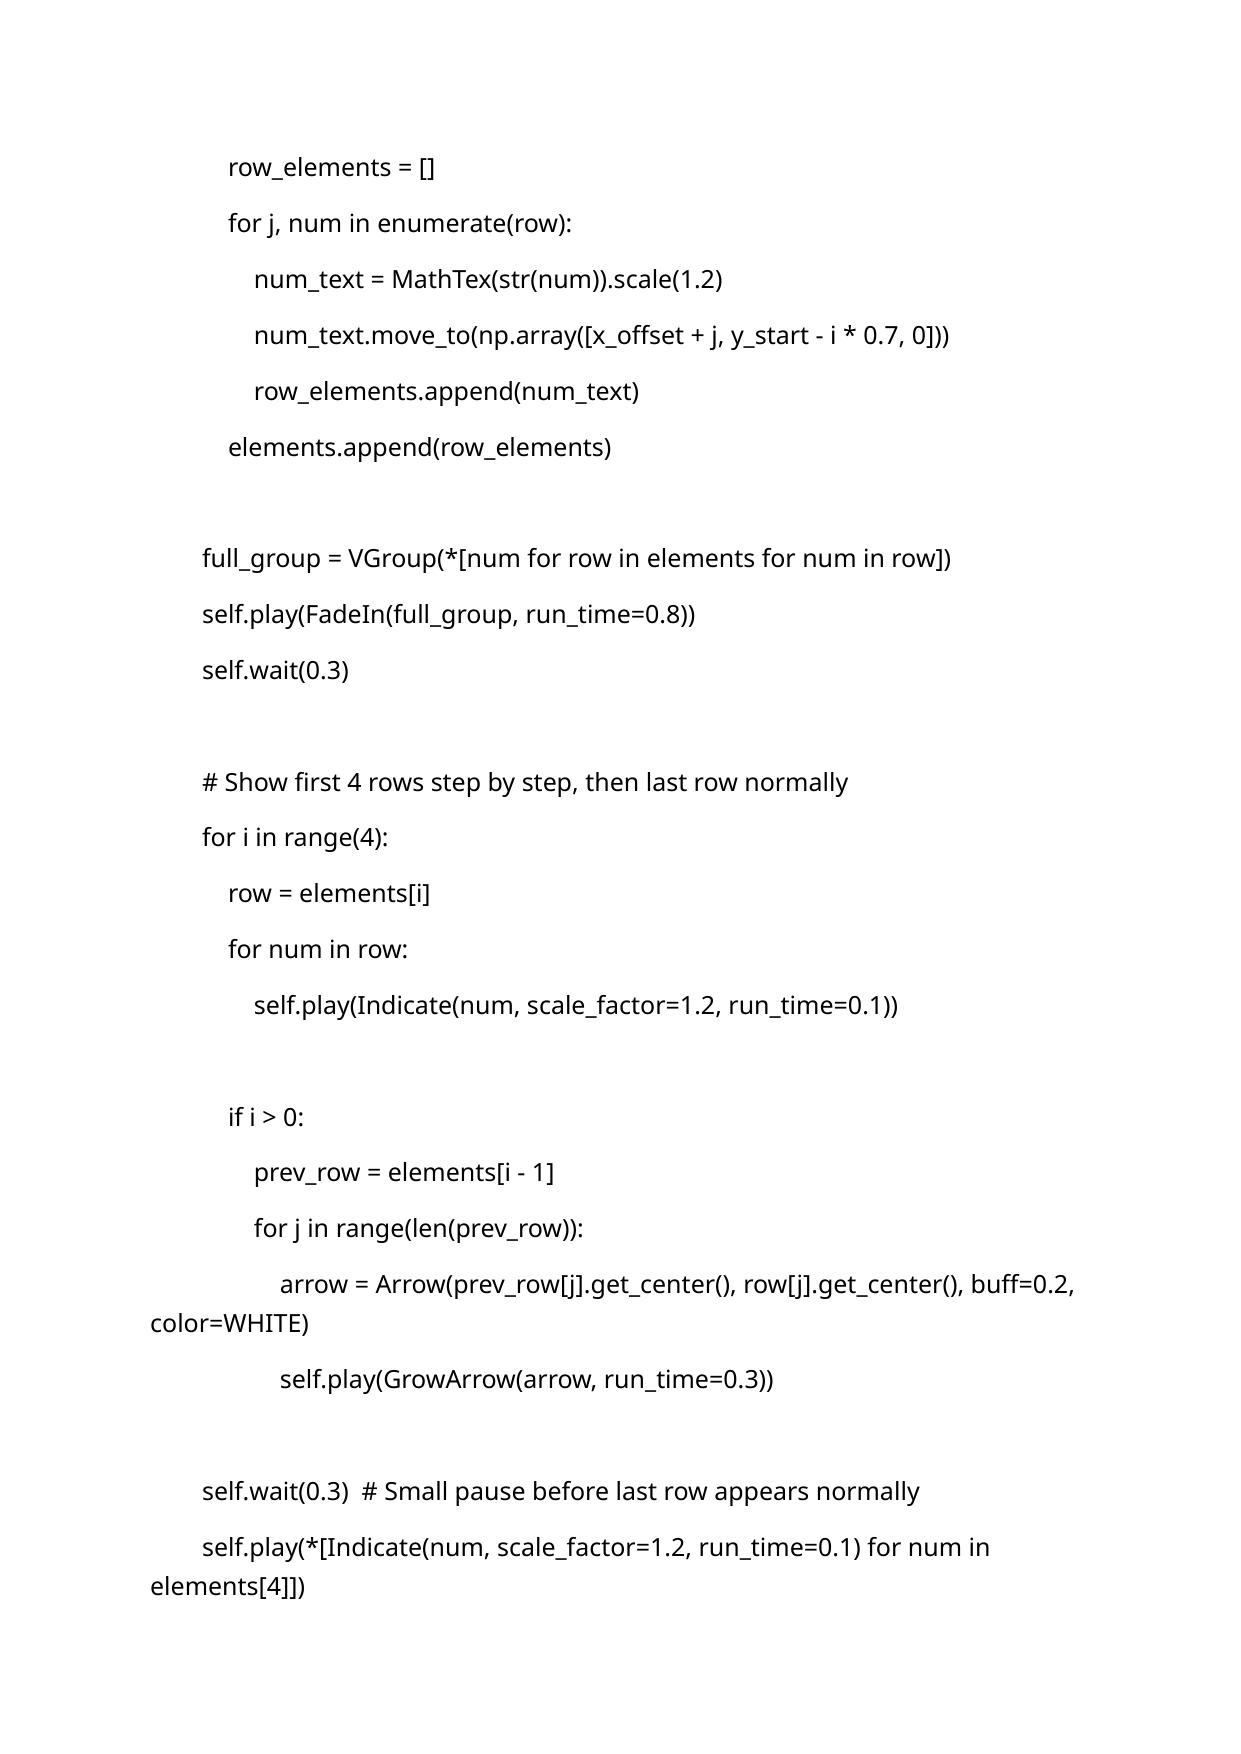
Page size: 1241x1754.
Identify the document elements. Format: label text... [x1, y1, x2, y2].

text prev_row = elements[i - 1] [150, 1155, 1090, 1189]
text self.play(FadeIn(full_group, run_time=0.8)) [150, 597, 1090, 631]
text self.play(*[Indicate(num, scale_factor=1.2, run_time=0.1) for num in elements[4]]) [150, 1529, 1090, 1602]
text self.wait(0.3) # Small pause before last row appears normally [150, 1473, 1090, 1507]
text row_elements = [] [150, 150, 1090, 184]
text for num in row: [150, 932, 1090, 966]
text if i > 0: [150, 1099, 1090, 1133]
text self.play(GrowArrow(arrow, run_time=0.3)) [150, 1362, 1090, 1396]
text elements.append(row_elements) [150, 429, 1090, 463]
text self.wait(0.3) [150, 652, 1090, 687]
text for i in range(4): [150, 820, 1090, 854]
text arrow = Arrow(prev_row[j].get_center(), row[j].get_center(), buff=0.2, color=WHITE) [150, 1267, 1090, 1340]
text num_text = MathTex(str(num)).scale(1.2) [150, 262, 1090, 296]
text # Show first 4 rows step by step, then last row normally [150, 764, 1090, 798]
text full_group = VGroup(*[num for row in elements for num in row]) [150, 541, 1090, 575]
text for j in range(len(prev_row)): [150, 1211, 1090, 1245]
text num_text.move_to(np.array([x_offset + j, y_start - i * 0.7, 0])) [150, 317, 1090, 352]
text row = elements[i] [150, 876, 1090, 910]
text self.play(Indicate(num, scale_factor=1.2, run_time=0.1)) [150, 987, 1090, 1022]
text row_elements.append(num_text) [150, 373, 1090, 407]
text for j, num in enumerate(row): [150, 206, 1090, 240]
